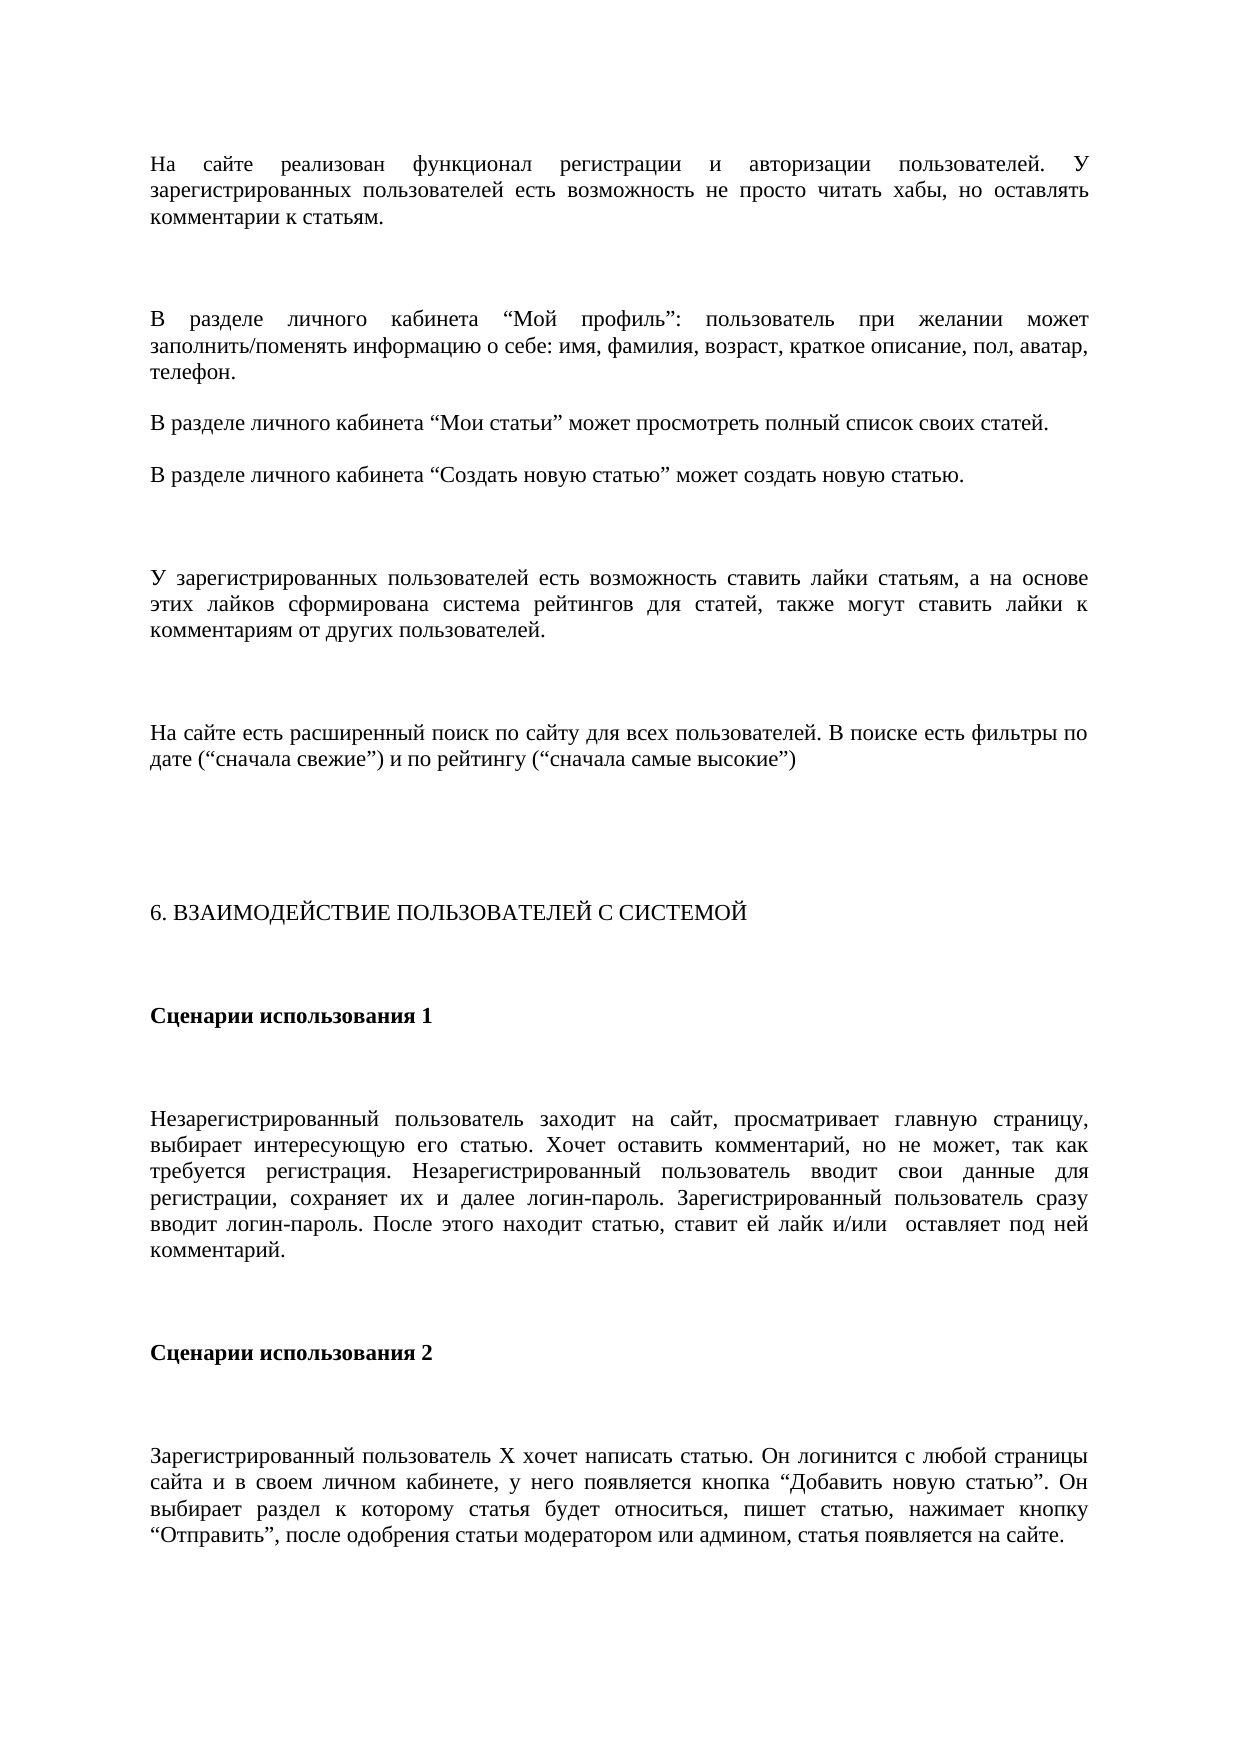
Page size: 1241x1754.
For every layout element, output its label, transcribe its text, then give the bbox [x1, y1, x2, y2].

text В разделе личного кабинета “Мой профиль”: пользователь при желании может заполнить/поменять информацию о себе: имя, фамилия, возраст, краткое описание, пол, аватар, телефон. [150, 305, 1090, 384]
text В разделе личного кабинета “Создать новую статью” может создать новую статью. [150, 461, 1090, 487]
text Сценарии использования 2 [150, 1339, 1090, 1366]
text У зарегистрированных пользователей есть возможность ставить лайки статьям, а на основе этих лайков сформирована система рейтингов для статей, также могут ставить лайки к комментариям от других пользователей. [150, 563, 1090, 643]
text В разделе личного кабинета “Мои статьи” может просмотреть полный список своих статей. [150, 409, 1090, 436]
text На сайте реализован функционал регистрации и авторизации пользователей. У зарегистрированных пользователей есть возможность не просто читать хабы, но оставлять комментарии к статьям. [150, 150, 1090, 229]
text На сайте есть расширенный поиск по сайту для всех пользователей. В поиске есть фильтры по дате (“сначала свежие”) и по рейтингу (“сначала самые высокие”) [150, 719, 1090, 772]
text Незарегистрированный пользователь заходит на сайт, просматривает главную страницу, выбирает интересующую его статью. Хочет оставить комментарий, но не может, так как требуется регистрация. Незарегистрированный пользователь вводит свои данные для регистрации, сохраняет их и далее логин-пароль. Зарегистрированный пользователь сразу вводит логин-пароль. После этого находит статью, ставит ей лайк и/или оставляет под ней комментарий. [150, 1105, 1090, 1263]
text 6. ВЗАИМОДЕЙСТВИЕ ПОЛЬЗОВАТЕЛЕЙ С СИСТЕМОЙ [150, 899, 1090, 926]
text Зарегистрированный пользователь X хочет написать статью. Он логинится с любой страницы сайта и в своем личном кабинете, у него появляется кнопка “Добавить новую статью”. Он выбирает раздел к которому статья будет относиться, пишет статью, нажимает кнопку “Отправить”, после одобрения статьи модератором или админом, статья появляется на сайте. [150, 1442, 1090, 1547]
text Сценарии использования 1 [150, 1002, 1090, 1028]
